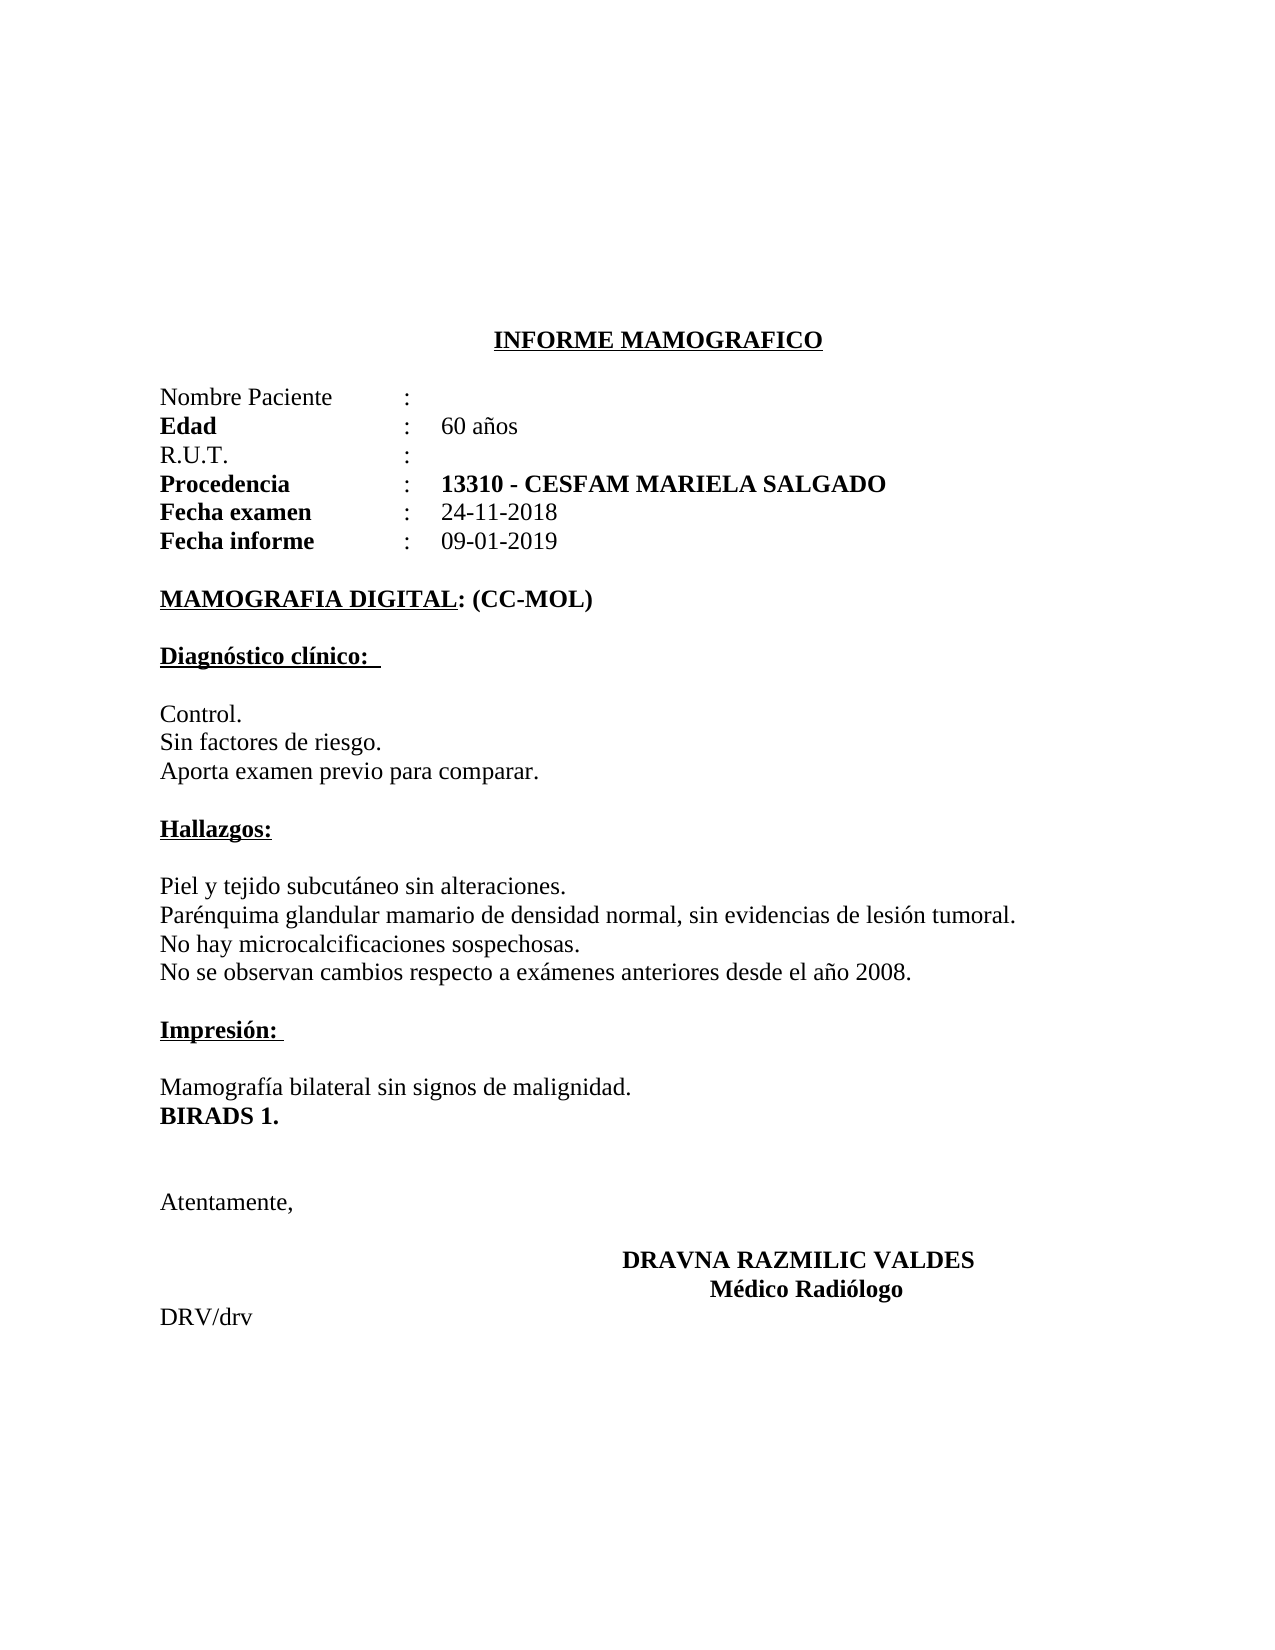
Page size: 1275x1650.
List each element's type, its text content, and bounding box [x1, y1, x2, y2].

text DRV/drv [159, 1302, 1157, 1331]
text Mamografía bilateral sin signos de malignidad. [159, 1072, 1157, 1101]
text Médico Radiólogo [159, 1274, 1157, 1302]
text MAMOGRAFIA DIGITAL: (CC-MOL) [159, 584, 1157, 612]
text R.U.T. : [159, 440, 1157, 469]
text Sin factores de riesgo. [159, 727, 1157, 756]
text Parénquima glandular mamario de densidad normal, sin evidencias de lesión tumoral. [159, 900, 1157, 929]
text DRAVNA RAZMILIC VALDES [159, 1245, 1157, 1274]
text Piel y tejido subcutáneo sin alteraciones. [159, 871, 1157, 900]
text No hay microcalcificaciones sospechosas. [159, 929, 1157, 957]
text Impresión: [159, 1015, 1157, 1044]
text Nombre Paciente : [159, 382, 1157, 411]
text BIRADS 1. [159, 1101, 1157, 1130]
text Aporta examen previo para comparar. [159, 756, 1157, 785]
text Fecha examen : 24-11-2018 [159, 497, 1157, 526]
text Edad : 60 años [159, 411, 1157, 440]
text Fecha informe : 09-01-2019 [159, 526, 1157, 555]
text Hallazgos: [159, 814, 1157, 842]
text INFORME MAMOGRAFICO [159, 325, 1157, 354]
text Atentamente, [159, 1187, 1157, 1216]
text Diagnóstico clínico: [159, 641, 1157, 670]
text No se observan cambios respecto a exámenes anteriores desde el año 2008. [159, 957, 1157, 986]
text Control. [159, 699, 1157, 727]
text Procedencia : 13310 - CESFAM MARIELA SALGADO [159, 469, 1157, 497]
